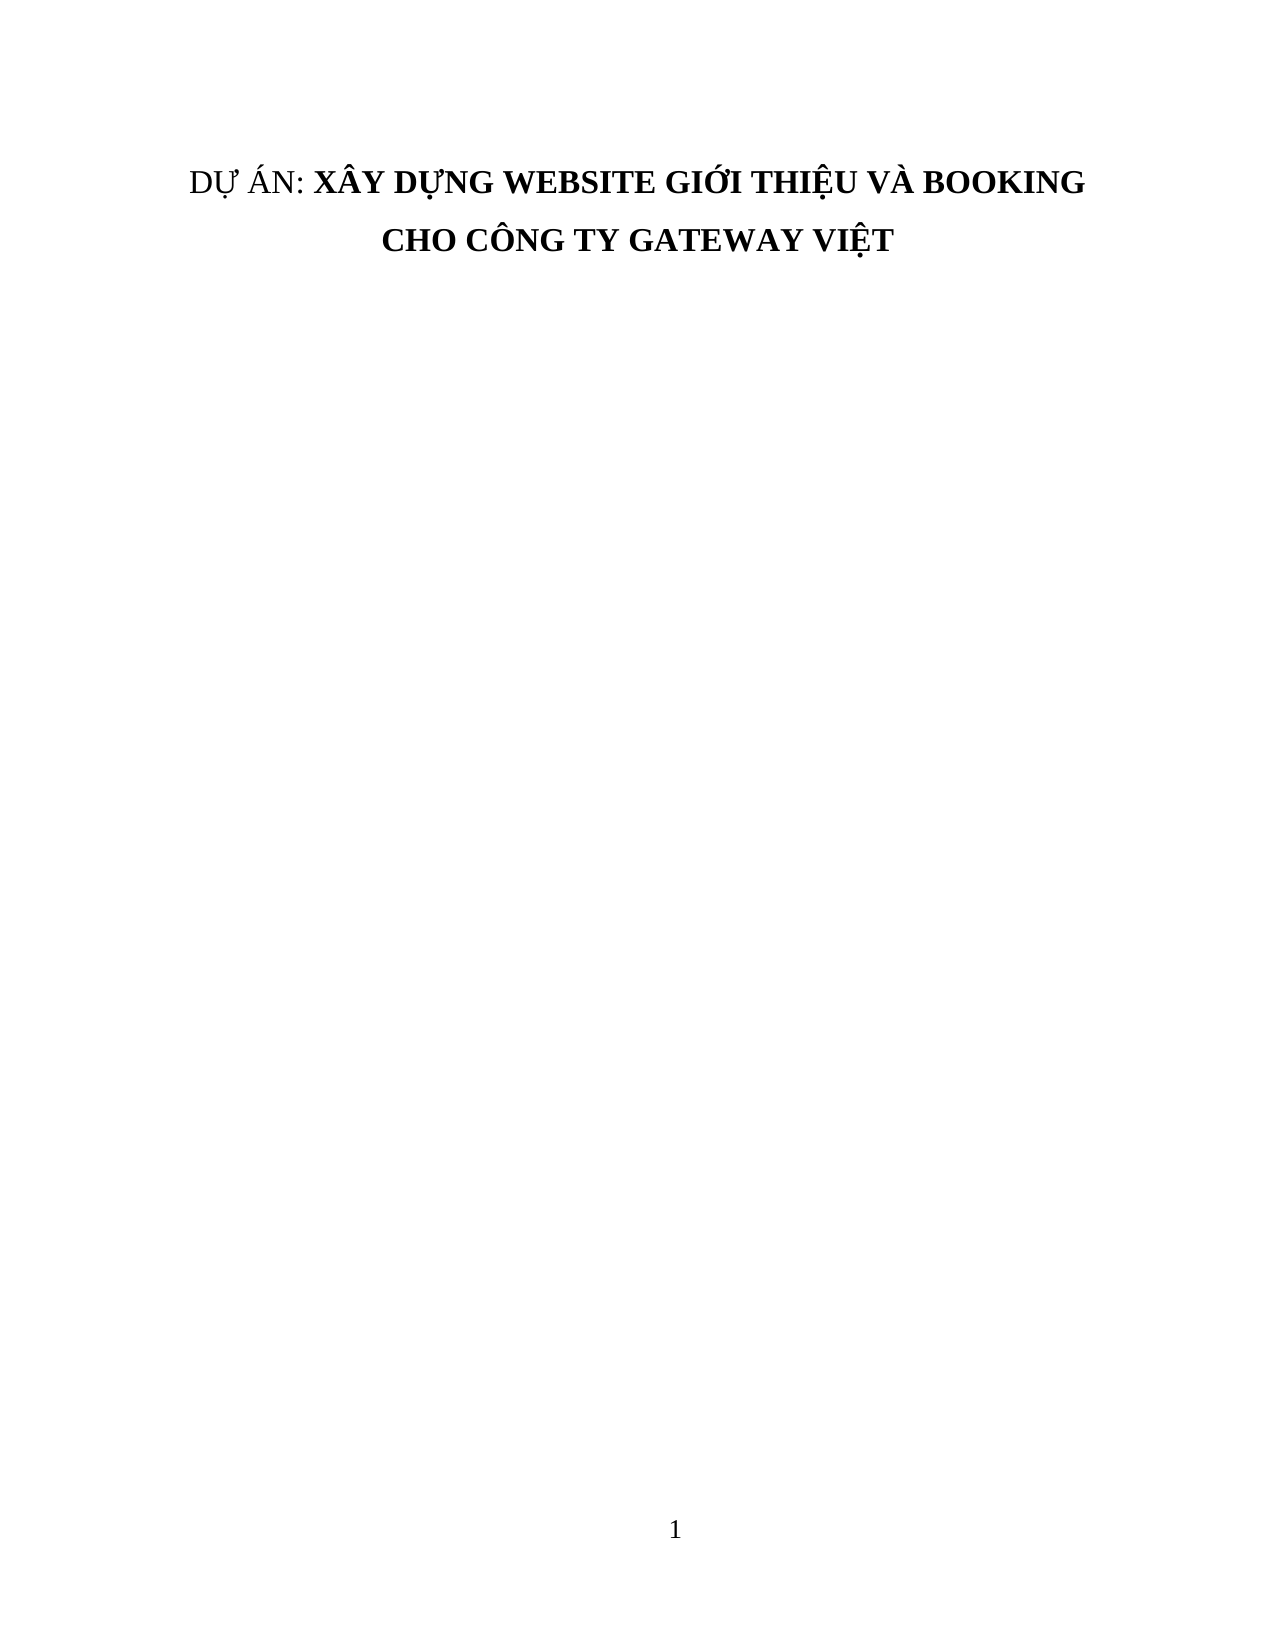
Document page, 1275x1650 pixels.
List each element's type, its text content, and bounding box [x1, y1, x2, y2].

text DỰ ÁN: XÂY DỰNG WEBSITE GIỚI THIỆU VÀ BOOKING CHO CÔNG TY GATEWAY VIỆT [150, 162, 1125, 258]
